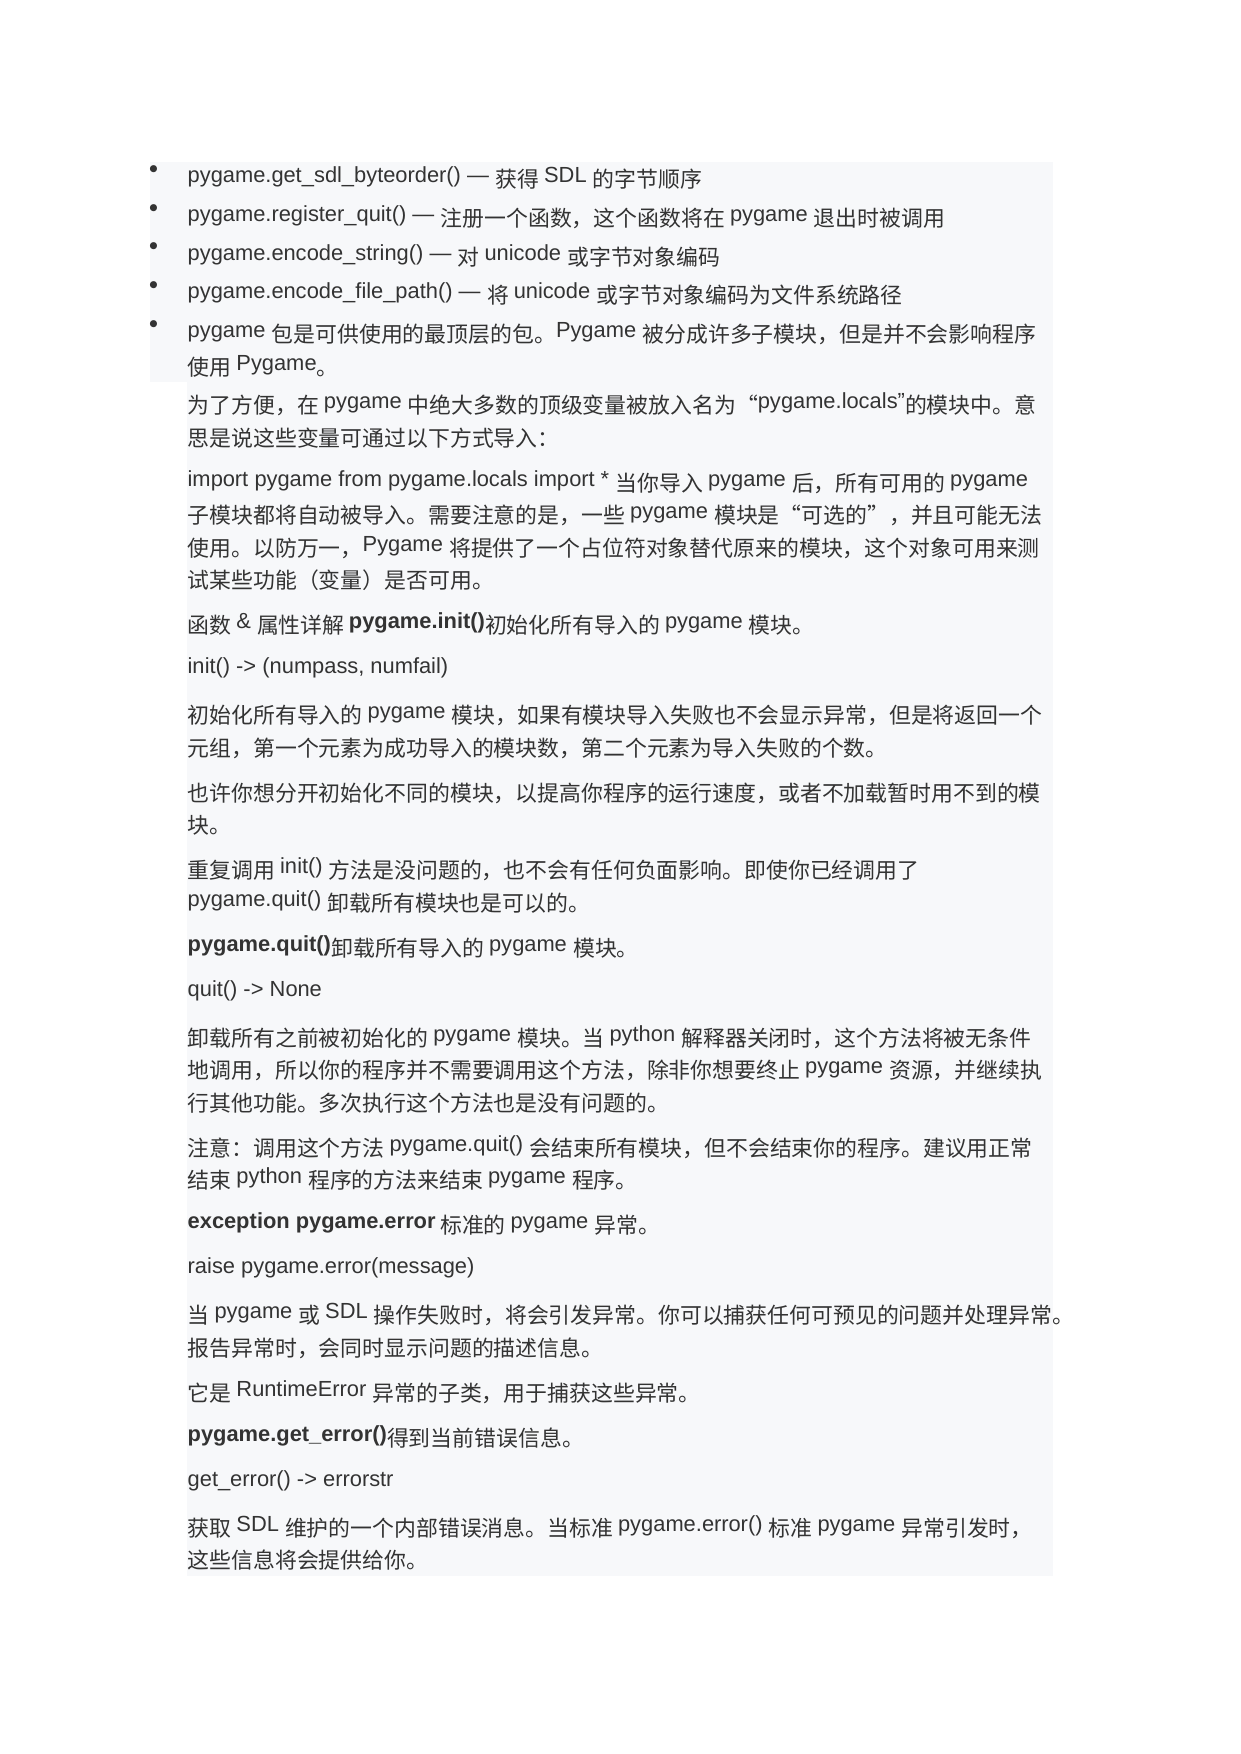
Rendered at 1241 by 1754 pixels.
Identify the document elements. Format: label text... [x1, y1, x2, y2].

text 当 pygame 或 SDL 操作失败时，将会引发异常。你可以捕获任何可预见的问题并处理异常。报告异常时，会同时显示问题的描述信息。 [187, 1298, 1053, 1363]
list pygame.get_sdl_byteorder() — 获得 SDL 的字节顺序 [150, 162, 1053, 194]
list pygame.encode_file_path() — 将 unicode 或字节对象编码为文件系统路径 [150, 278, 1053, 311]
text exception pygame.error标准的 pygame 异常。 [187, 1208, 1053, 1241]
text 也许你想分开初始化不同的模块，以提高你程序的运行速度，或者不加载暂时用不到的模块。 [187, 776, 1053, 841]
text init() -> (numpass, numfail) [187, 653, 1053, 686]
text 重复调用 init() 方法是没问题的，也不会有任何负面影响。即使你已经调用了 pygame.quit() 卸载所有模块也是可以的。 [187, 853, 1053, 918]
text 获取 SDL 维护的一个内部错误消息。当标准 pygame.error() 标准 pygame 异常引发时，这些信息将会提供给你。 [187, 1511, 1053, 1576]
text 为了方便，在 pygame 中绝大多数的顶级变量被放入名为“pygame.locals”的模块中。意思是说这些变量可通过以下方式导入： [187, 388, 1053, 453]
text get_error() -> errorstr [187, 1466, 1053, 1498]
text quit() -> None [187, 976, 1053, 1008]
list pygame 包是可供使用的最顶层的包。Pygame 被分成许多子模块，但是并不会影响程序使用 Pygame。 [150, 317, 1053, 382]
list pygame.encode_string() — 对 unicode 或字节对象编码 [150, 239, 1053, 272]
text 注意：调用这个方法 pygame.quit() 会结束所有模块，但不会结束你的程序。建议用正常结束 python 程序的方法来结束 pygame 程序。 [187, 1131, 1053, 1196]
text import pygame from pygame.locals import * 当你导入 pygame 后，所有可用的 pygame 子模块都将自动被导入。需要注意的是，一些 pygame 模块是“可选的”，并且可能无法使用。以防万一，Pygame 将提供了一个占位符对象替代原来的模块，这个对象可用来测试某些功能（变量）是否可用。 [187, 466, 1053, 596]
text 函数 & 属性详解pygame.init()初始化所有导入的 pygame 模块。 [187, 608, 1053, 641]
text 它是 RuntimeError 异常的子类，用于捕获这些异常。 [187, 1376, 1053, 1408]
text pygame.get_error()得到当前错误信息。 [187, 1421, 1053, 1453]
text 初始化所有导入的 pygame 模块，如果有模块导入失败也不会显示异常，但是将返回一个元组，第一个元素为成功导入的模块数，第二个元素为导入失败的个数。 [187, 698, 1053, 763]
text raise pygame.error(message) [187, 1253, 1053, 1286]
list pygame.register_quit() — 注册一个函数，这个函数将在 pygame 退出时被调用 [150, 201, 1053, 233]
text pygame.quit()卸载所有导入的 pygame 模块。 [187, 931, 1053, 963]
text 卸载所有之前被初始化的 pygame 模块。当 python 解释器关闭时，这个方法将被无条件地调用，所以你的程序并不需要调用这个方法，除非你想要终止 pygame 资源，并继续执行其他功能。多次执行这个方法也是没有问题的。 [187, 1021, 1053, 1118]
